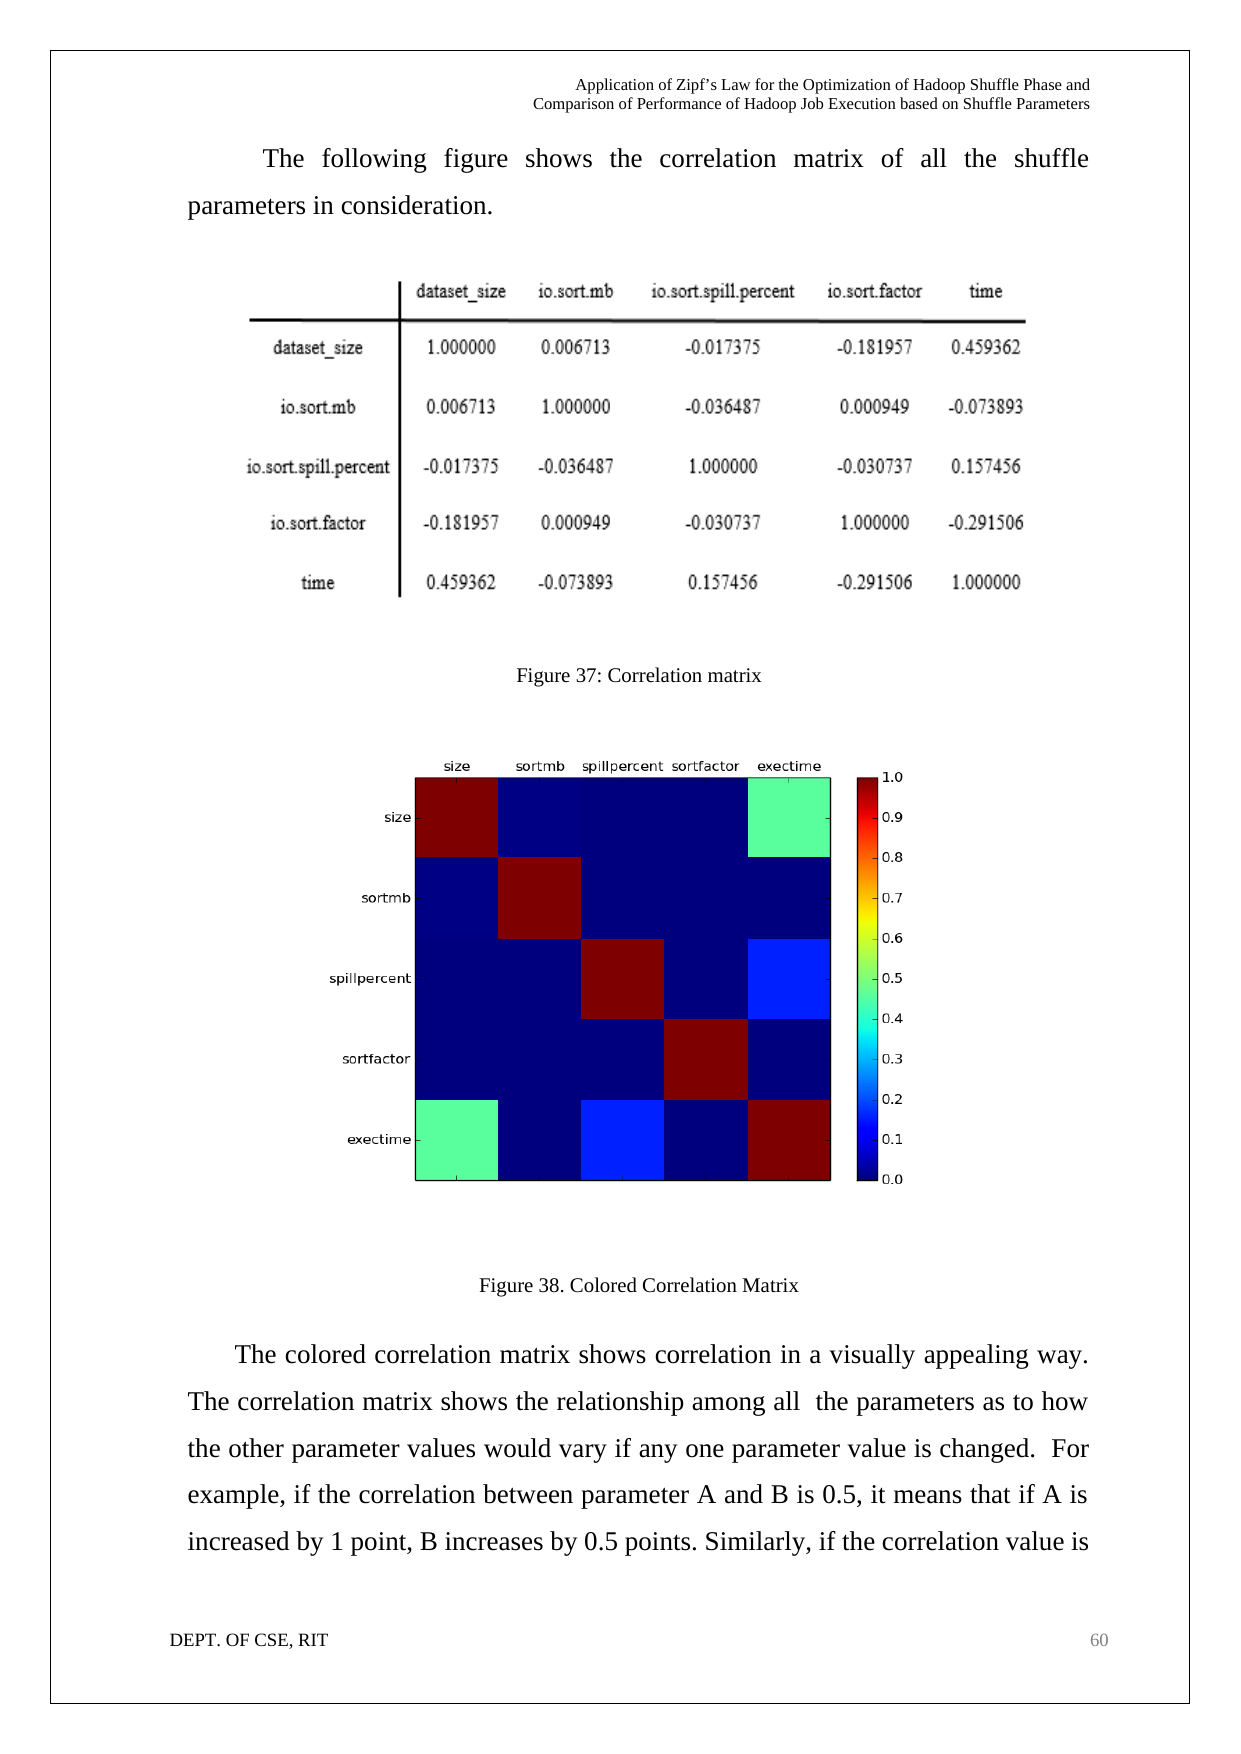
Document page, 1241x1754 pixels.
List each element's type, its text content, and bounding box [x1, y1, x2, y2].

text Figure 38. Colored Correlation Matrix [187, 1273, 1090, 1297]
text Figure 37: Correlation matrix [187, 663, 1090, 687]
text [187, 1338, 1090, 1556]
text The following figure shows the correlation matrix of all the shuffle parameters in consideration. [187, 142, 1090, 220]
picture [317, 727, 1005, 1230]
picture [233, 264, 1044, 620]
